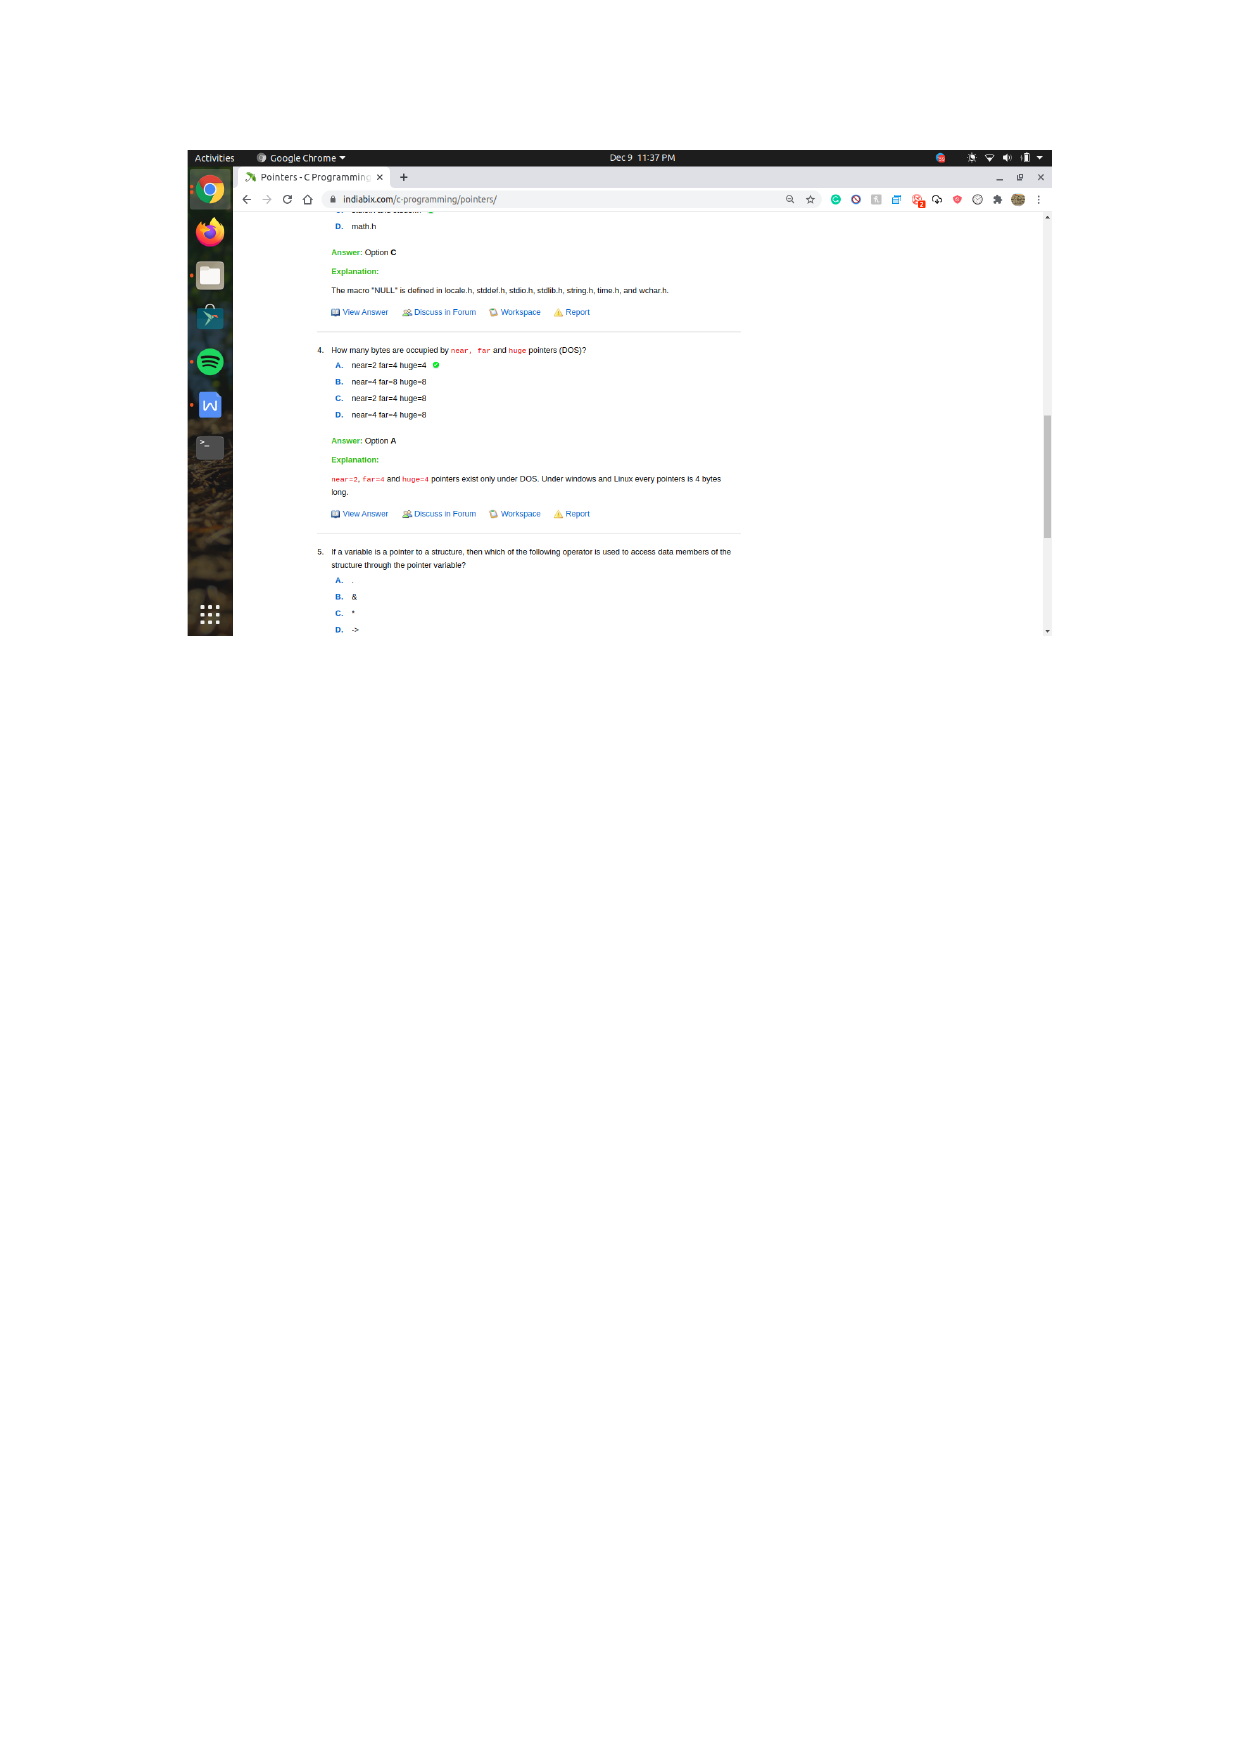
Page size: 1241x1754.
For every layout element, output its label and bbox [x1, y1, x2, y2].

picture [187, 150, 1052, 636]
